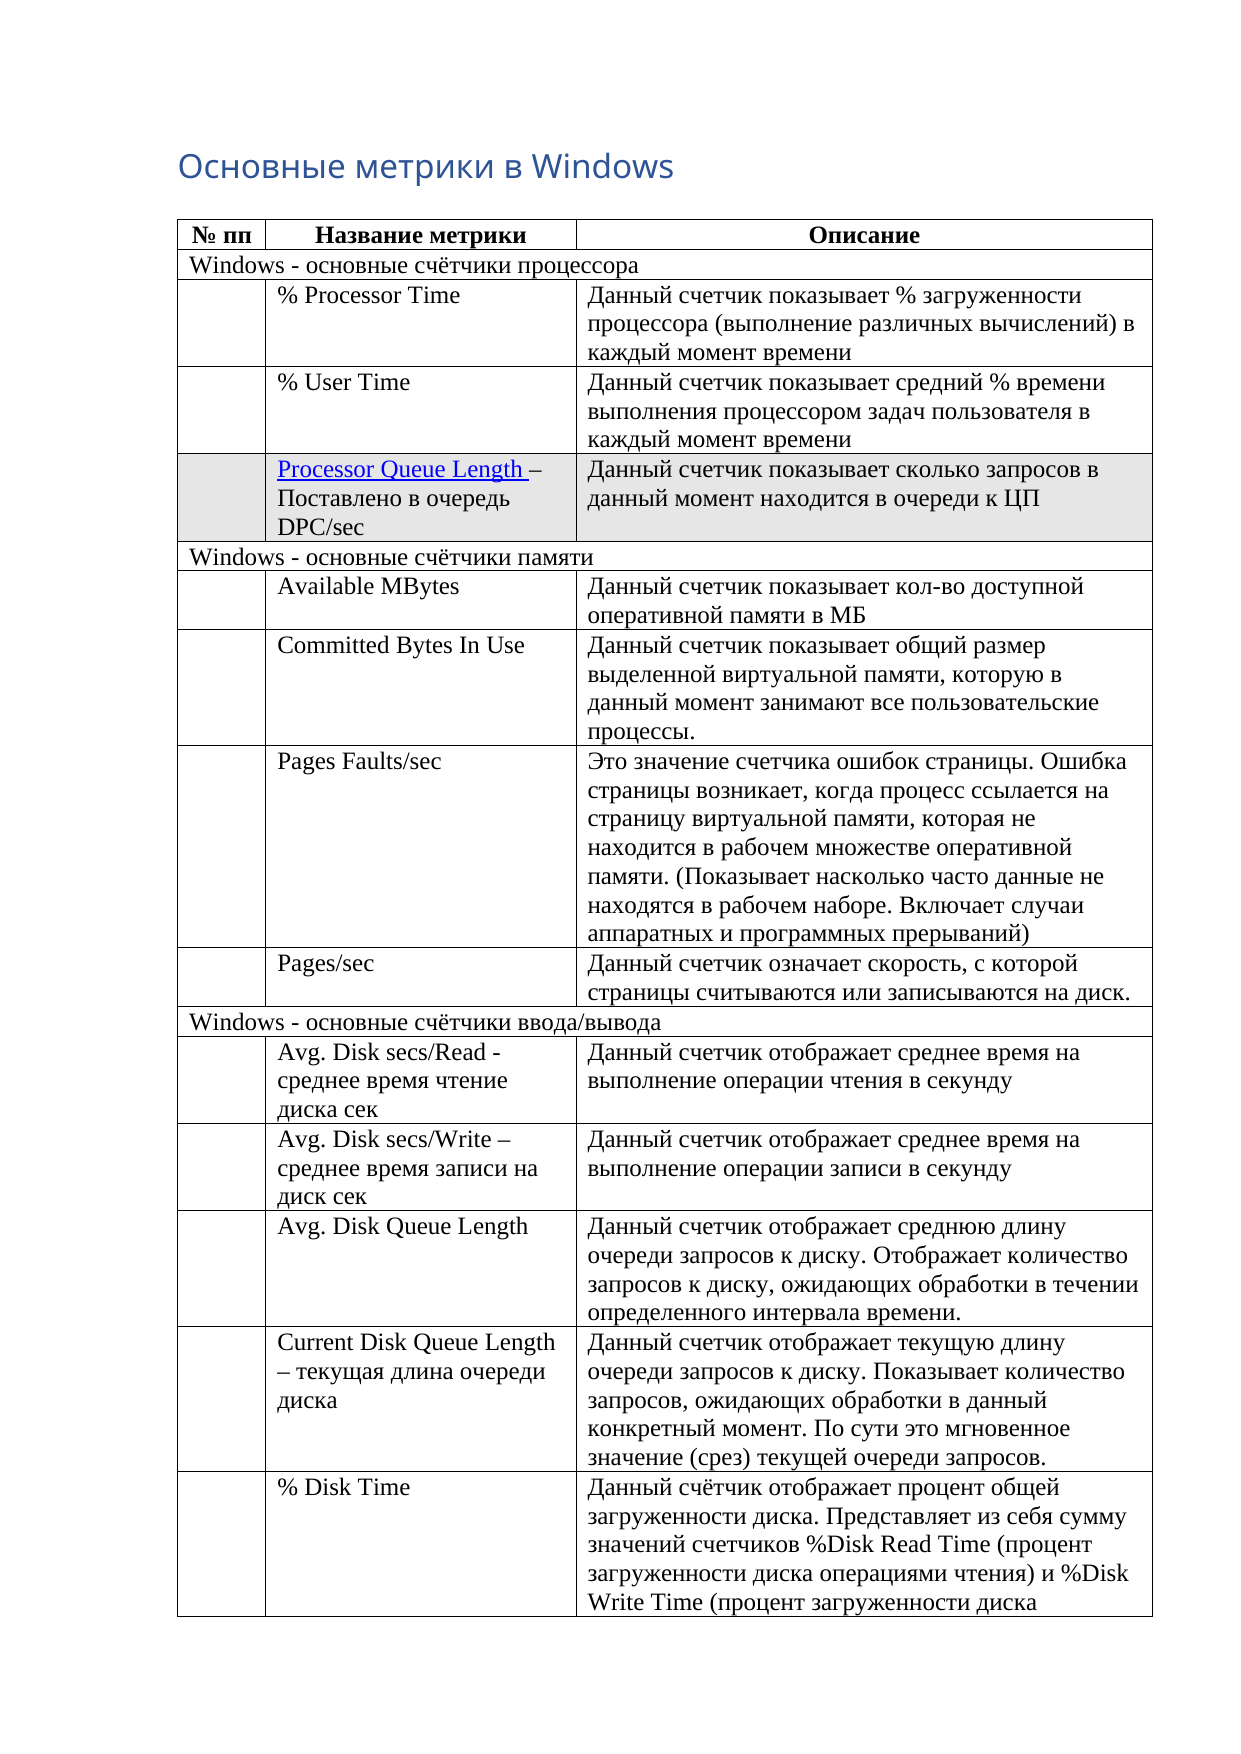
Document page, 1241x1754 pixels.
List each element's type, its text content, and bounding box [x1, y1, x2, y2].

table_cell Windows - основные счётчики процессора [178, 250, 1152, 279]
table_cell Данный счетчик отображает среднее время на выполнение операции чтения в секунду [577, 1037, 1152, 1123]
table_cell [178, 1472, 265, 1616]
table_cell [178, 1124, 265, 1210]
table_cell [178, 571, 265, 629]
table_cell [178, 1327, 265, 1471]
table_cell Committed Bytes In Use [266, 630, 576, 745]
table_cell % User Time [266, 367, 576, 453]
table_cell Processor Queue Length – Поставлено в очередь DPC/sec [266, 454, 576, 541]
table_cell Данный счетчик показывает % загруженности процессора (выполнение различных вычислений) в каждый момент времени [577, 280, 1152, 366]
table_header № пп [178, 220, 265, 249]
table_cell Windows - основные счётчики памяти [178, 542, 1152, 570]
table_cell Avg. Disk secs/Write – среднее время записи на диск сек [266, 1124, 576, 1210]
table_cell Данный счетчик означает скорость, с которой страницы считываются или записываются на диск. [577, 948, 1152, 1006]
table_cell Данный счетчик показывает кол-во доступной оперативной памяти в МБ [577, 571, 1152, 629]
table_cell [577, 1472, 1152, 1616]
table_cell Данный счетчик отображает текущую длину очереди запросов к диску. Показывает количество запросов, ожидающих обработки в данный конкретный момент. По сути это мгновенное значение (срез) текущей очереди запросов. [577, 1327, 1152, 1471]
table_header Название метрики [266, 220, 576, 249]
table_cell [178, 630, 265, 745]
subtitle Основные метрики в Windows [177, 143, 1152, 188]
table_cell [178, 1037, 265, 1123]
table_cell [178, 948, 265, 1006]
table_cell [178, 280, 265, 366]
table_cell Current Disk Queue Length – текущая длина очереди диска [266, 1327, 576, 1471]
table_cell [178, 454, 265, 541]
table_cell Pages/sec [266, 948, 576, 1006]
table_cell Windows - основные счётчики ввода/вывода [178, 1007, 1152, 1036]
table_cell % Processor Time [266, 280, 576, 366]
table_cell Данный счетчик отображает среднее время на выполнение операции записи в секунду [577, 1124, 1152, 1210]
table_cell Pages Faults/sec [266, 746, 576, 947]
table_cell [178, 1211, 265, 1326]
table_header Описание [577, 220, 1152, 249]
table_cell [178, 367, 265, 453]
table_cell [178, 746, 265, 947]
table_cell Avg. Disk secs/Read - среднее время чтение диска сек [266, 1037, 576, 1123]
table_cell % Disk Time [266, 1472, 576, 1616]
table_cell Данный счетчик показывает общий размер выделенной виртуальной памяти, которую в данный момент занимают все пользовательские процессы. [577, 630, 1152, 745]
table_cell Available MBytes [266, 571, 576, 629]
table_cell Это значение счетчика ошибок страницы. Ошибка страницы возникает, когда процесс ссылается на страницу виртуальной памяти, которая не находится в рабочем множестве оперативной памяти. (Показывает насколько часто данные не находятся в рабочем наборе. Включает случаи аппаратных и программных прерываний) [577, 746, 1152, 947]
table_cell Данный счетчик отображает среднюю длину очереди запросов к диску. Отображает количество запросов к диску, ожидающих обработки в течении определенного интервала времени. [577, 1211, 1152, 1326]
table_cell Данный счетчик показывает средний % времени выполнения процессором задач пользователя в каждый момент времени [577, 367, 1152, 453]
table_cell Данный счетчик показывает сколько запросов в данный момент находится в очереди к ЦП [577, 454, 1152, 541]
table_cell Avg. Disk Queue Length [266, 1211, 576, 1326]
